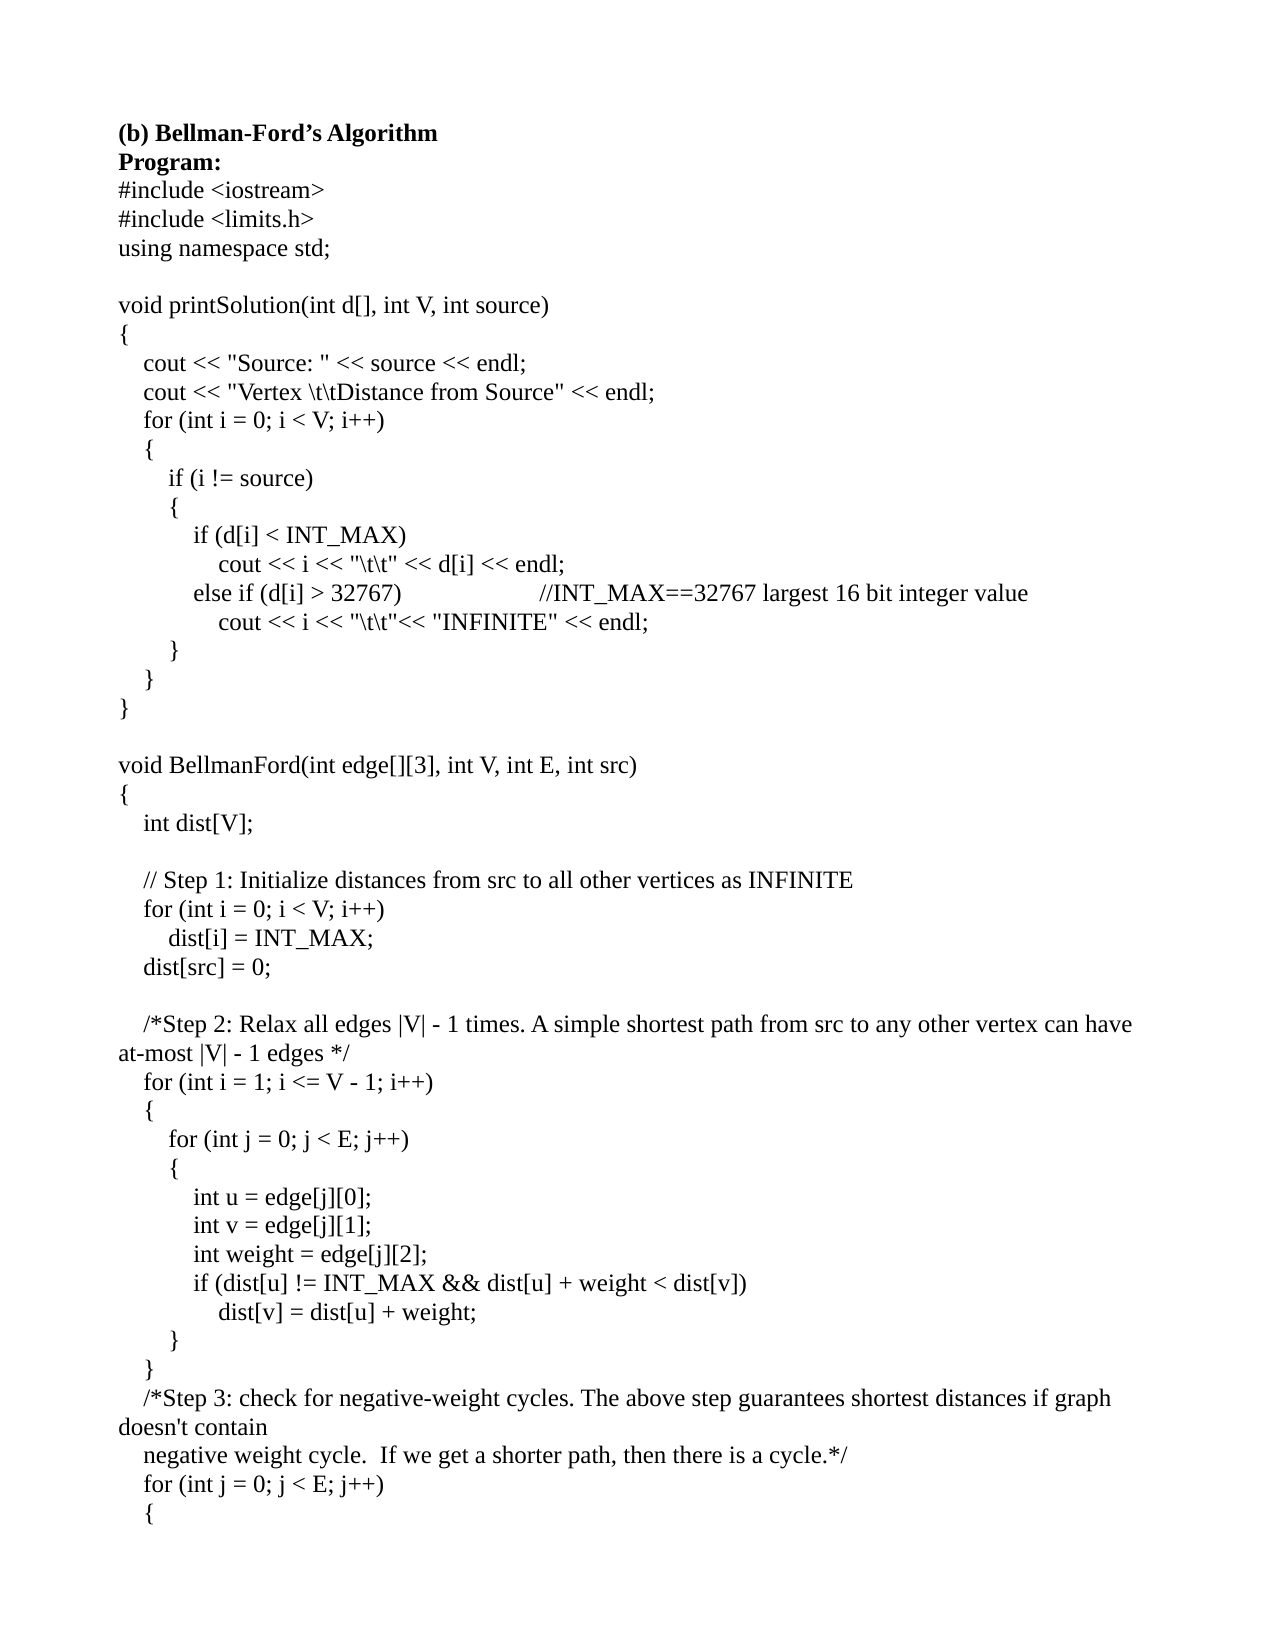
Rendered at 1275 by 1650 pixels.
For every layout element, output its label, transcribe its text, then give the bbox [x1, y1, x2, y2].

text for (int i = 0; i < V; i++) [118, 406, 1157, 434]
text { [118, 1096, 1157, 1124]
text int u = edge[j][0]; [118, 1182, 1157, 1211]
text { [118, 1153, 1157, 1182]
text #include <limits.h> [118, 204, 1157, 233]
text using namespace std; [118, 233, 1157, 262]
text dist[i] = INT_MAX; [118, 923, 1157, 952]
text if (i != source) [118, 463, 1157, 492]
text int weight = edge[j][2]; [118, 1239, 1157, 1268]
text for (int i = 0; i < V; i++) [118, 894, 1157, 923]
text cout << i << "\t\t" << d[i] << endl; [118, 549, 1157, 578]
text #include <iostream> [118, 176, 1157, 204]
text } [118, 1326, 1157, 1354]
text (b) Bellman-Ford’s Algorithm [118, 118, 1157, 147]
text } [118, 664, 1157, 693]
text int dist[V]; [118, 808, 1157, 837]
text // Step 1: Initialize distances from src to all other vertices as INFINITE [118, 866, 1157, 894]
text { [118, 319, 1157, 348]
text void BellmanFord(int edge[][3], int V, int E, int src) [118, 751, 1157, 779]
text dist[src] = 0; [118, 952, 1157, 981]
text if (d[i] < INT_MAX) [118, 521, 1157, 549]
text { [118, 434, 1157, 463]
text cout << "Vertex \t\tDistance from Source" << endl; [118, 377, 1157, 406]
text } [118, 1354, 1157, 1383]
text void printSolution(int d[], int V, int source) [118, 291, 1157, 319]
text for (int j = 0; j < E; j++) [118, 1469, 1157, 1498]
text dist[v] = dist[u] + weight; [118, 1297, 1157, 1326]
text /*Step 3: check for negative-weight cycles. The above step guarantees shortest distances if graph doesn't contain [118, 1383, 1157, 1441]
text cout << "Source: " << source << endl; [118, 348, 1157, 377]
text /*Step 2: Relax all edges |V| - 1 times. A simple shortest path from src to any other vertex can have at-most |V| - 1 edges */ [118, 1009, 1157, 1067]
text else if (d[i] > 32767) //INT_MAX==32767 largest 16 bit integer value [118, 578, 1157, 607]
text { [118, 1498, 1157, 1527]
text for (int j = 0; j < E; j++) [118, 1124, 1157, 1153]
text if (dist[u] != INT_MAX && dist[u] + weight < dist[v]) [118, 1268, 1157, 1297]
text { [118, 492, 1157, 521]
text for (int i = 1; i <= V - 1; i++) [118, 1067, 1157, 1096]
text } [118, 636, 1157, 664]
text cout << i << "\t\t"<< "INFINITE" << endl; [118, 607, 1157, 636]
text negative weight cycle. If we get a shorter path, then there is a cycle.*/ [118, 1441, 1157, 1469]
text { [118, 779, 1157, 808]
text int v = edge[j][1]; [118, 1211, 1157, 1239]
text Program: [118, 147, 1157, 176]
text } [118, 693, 1157, 722]
